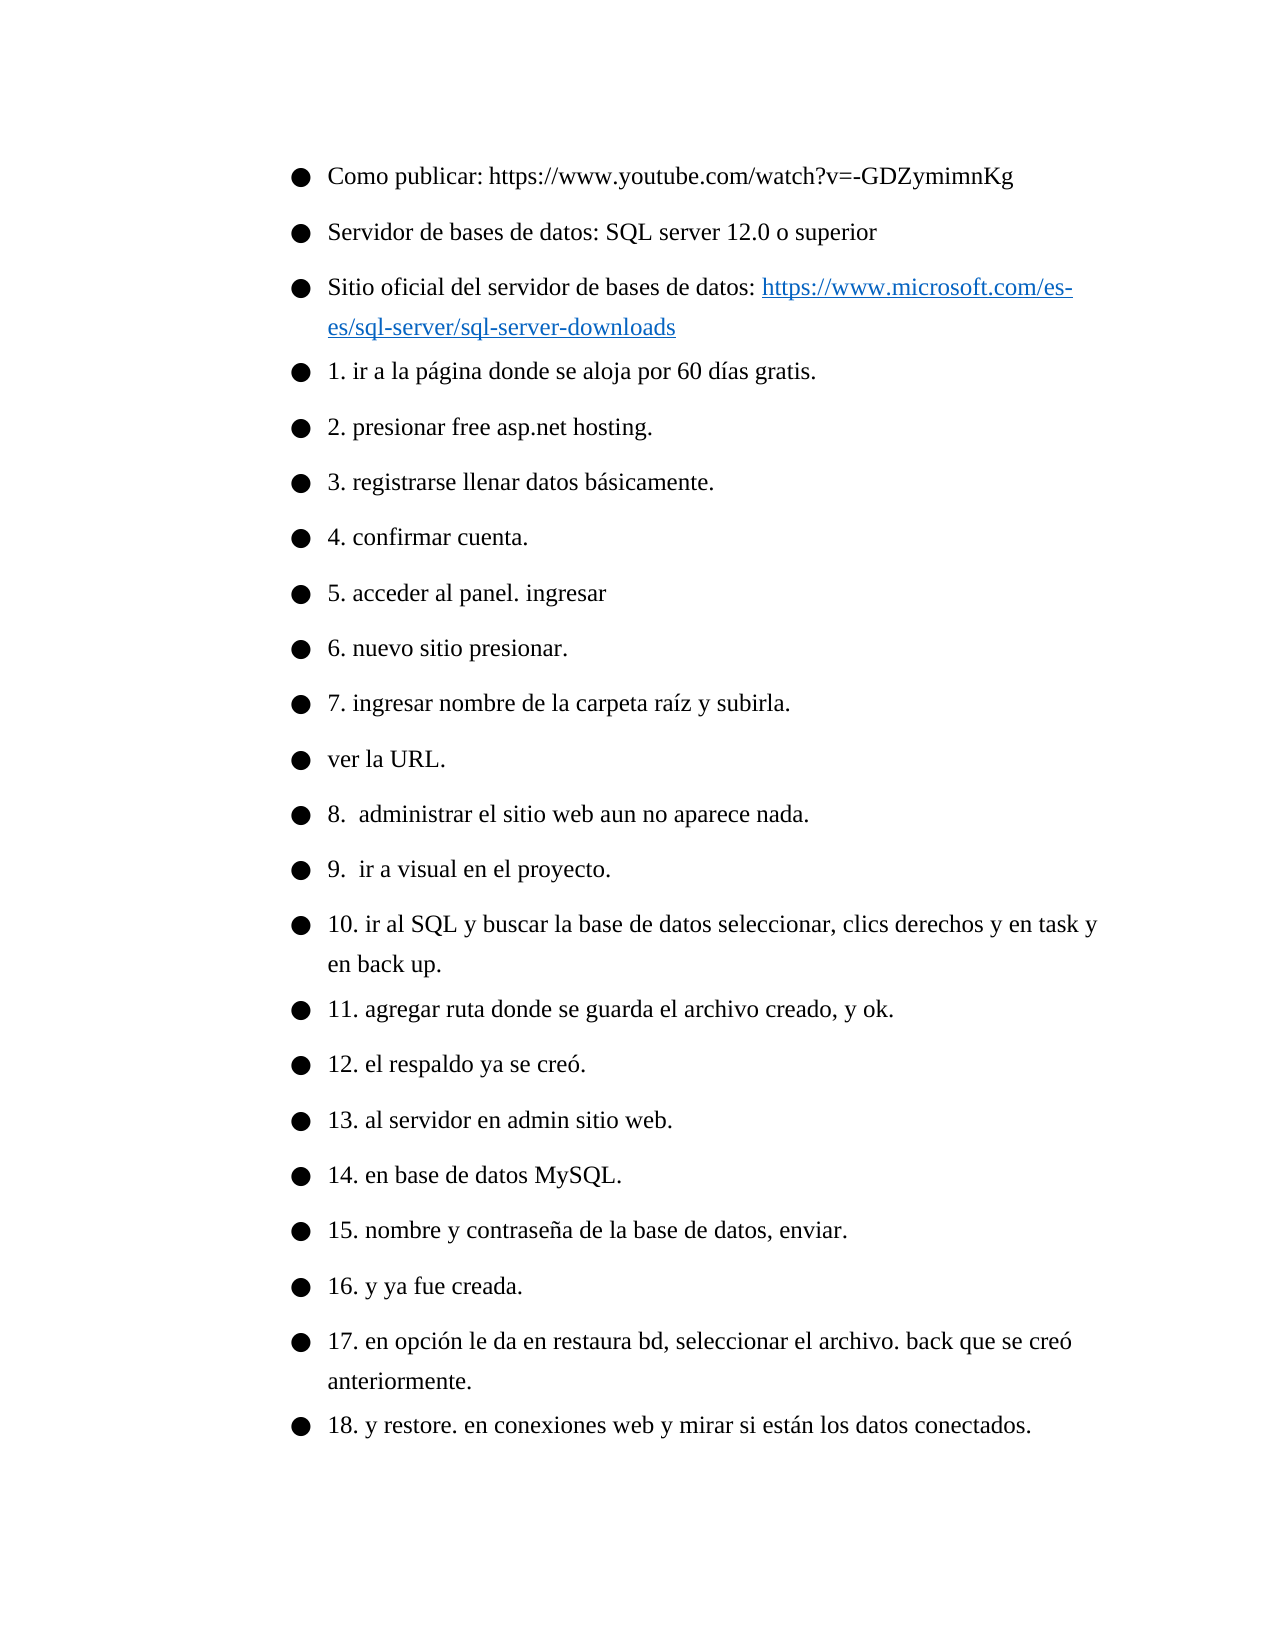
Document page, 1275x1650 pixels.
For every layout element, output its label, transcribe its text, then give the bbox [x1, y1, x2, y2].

list 6. nuevo sitio presionar. [290, 619, 1098, 671]
list 10. ir al SQL y buscar la base de datos seleccionar, clics derechos y en task y en back up. [290, 896, 1098, 978]
list 17. en opción le da en restaura bd, seleccionar el archivo. back que se creó anteriormente. [290, 1312, 1098, 1395]
list 18. y restore. en conexiones web y mirar si están los datos conectados. [290, 1397, 1098, 1448]
list 2. presionar free asp.net hosting. [290, 398, 1098, 449]
list 16. y ya fue creada. [290, 1257, 1098, 1308]
list 1. ir a la página donde se aloja por 60 días gratis. [290, 343, 1098, 394]
list 3. registrarse llenar datos básicamente. [290, 453, 1098, 505]
list 4. confirmar cuenta. [290, 509, 1098, 560]
list 11. agregar ruta donde se guarda el archivo creado, y ok. [290, 981, 1098, 1032]
list Servidor de bases de datos: SQL server 12.0 o superior [290, 203, 1098, 254]
list 15. nombre y contraseña de la base de datos, enviar. [290, 1202, 1098, 1253]
list ver la URL. [290, 730, 1098, 781]
list 14. en base de datos MySQL. [290, 1146, 1098, 1198]
list Como publicar: https://www.youtube.com/watch?v=-GDZymimnKg [290, 148, 1098, 199]
list 9. ir a visual en el proyecto. [290, 841, 1098, 892]
list 8. administrar el sitio web aun no aparece nada. [290, 785, 1098, 837]
list 13. al servidor en admin sitio web. [290, 1091, 1098, 1142]
list 7. ingresar nombre de la carpeta raíz y subirla. [290, 675, 1098, 726]
list 5. acceder al panel. ingresar [290, 564, 1098, 615]
list Sitio oficial del servidor de bases de datos: https://www.microsoft.com/es-es/sql-server/sql-server-downloads [290, 258, 1098, 341]
list 12. el respaldo ya se creó. [290, 1036, 1098, 1087]
